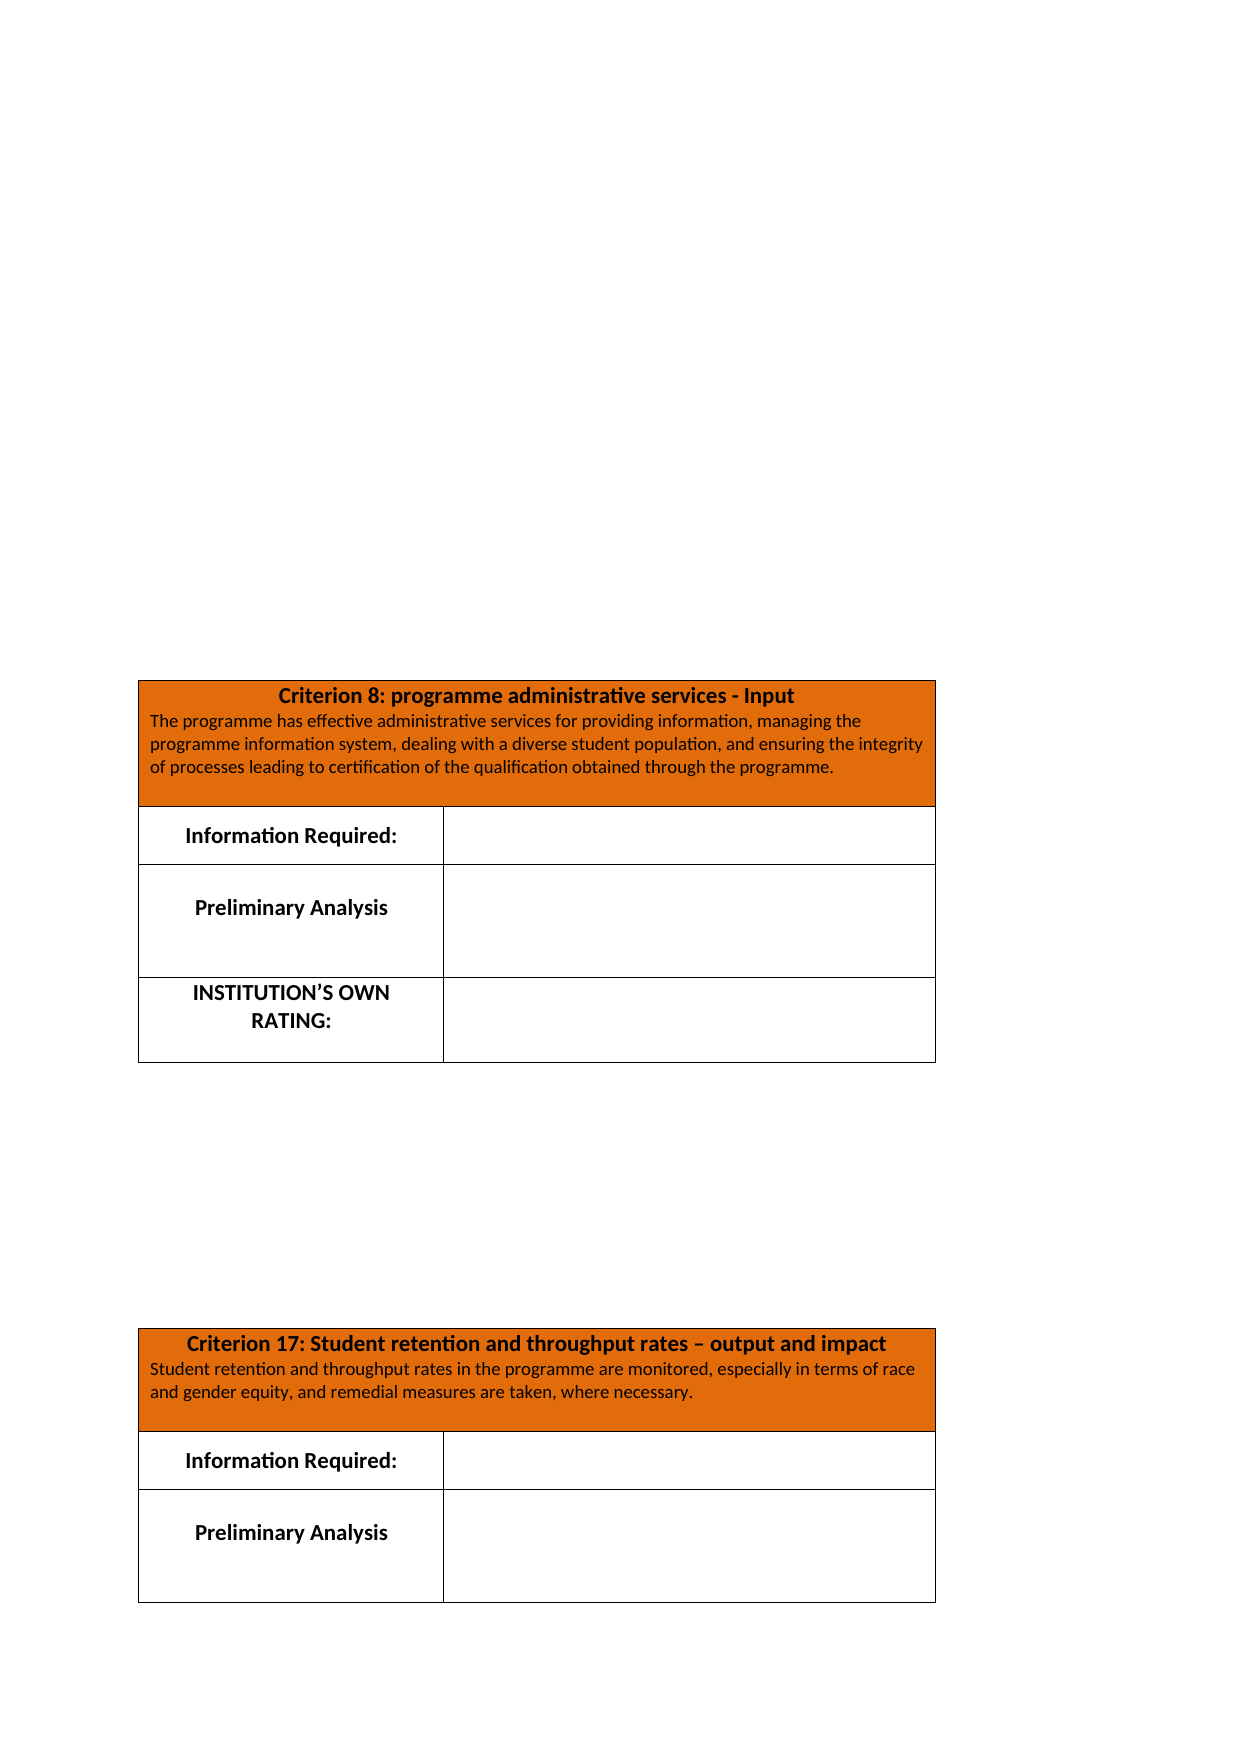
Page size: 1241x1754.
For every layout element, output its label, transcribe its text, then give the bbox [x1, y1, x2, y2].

table_cell Preliminary Analysis [139, 1490, 443, 1602]
table_cell Preliminary Analysis [139, 865, 443, 977]
table_cell [444, 1490, 935, 1602]
table_cell [444, 807, 935, 864]
table_cell [444, 978, 935, 1062]
table_header Criterion 17: Student retention and throughput rates – output and impact Student retention and throughput rates in the programme are monitored, especially in terms of race and gender equity, and remedial measures are taken, where necessary. [139, 1329, 935, 1431]
table_cell Information Required: [139, 807, 443, 864]
table_cell INSTITUTION’S OWN RATING: [139, 978, 443, 1062]
table_cell Information Required: [139, 1432, 443, 1488]
table_header Criterion 8: programme administrative services - Input The programme has effective administrative services for providing information, managing the programme information system, dealing with a diverse student population, and ensuring the integrity of processes leading to certification of the qualification obtained through the programme. [139, 681, 935, 806]
table_cell [444, 865, 935, 977]
table_cell [444, 1432, 935, 1488]
